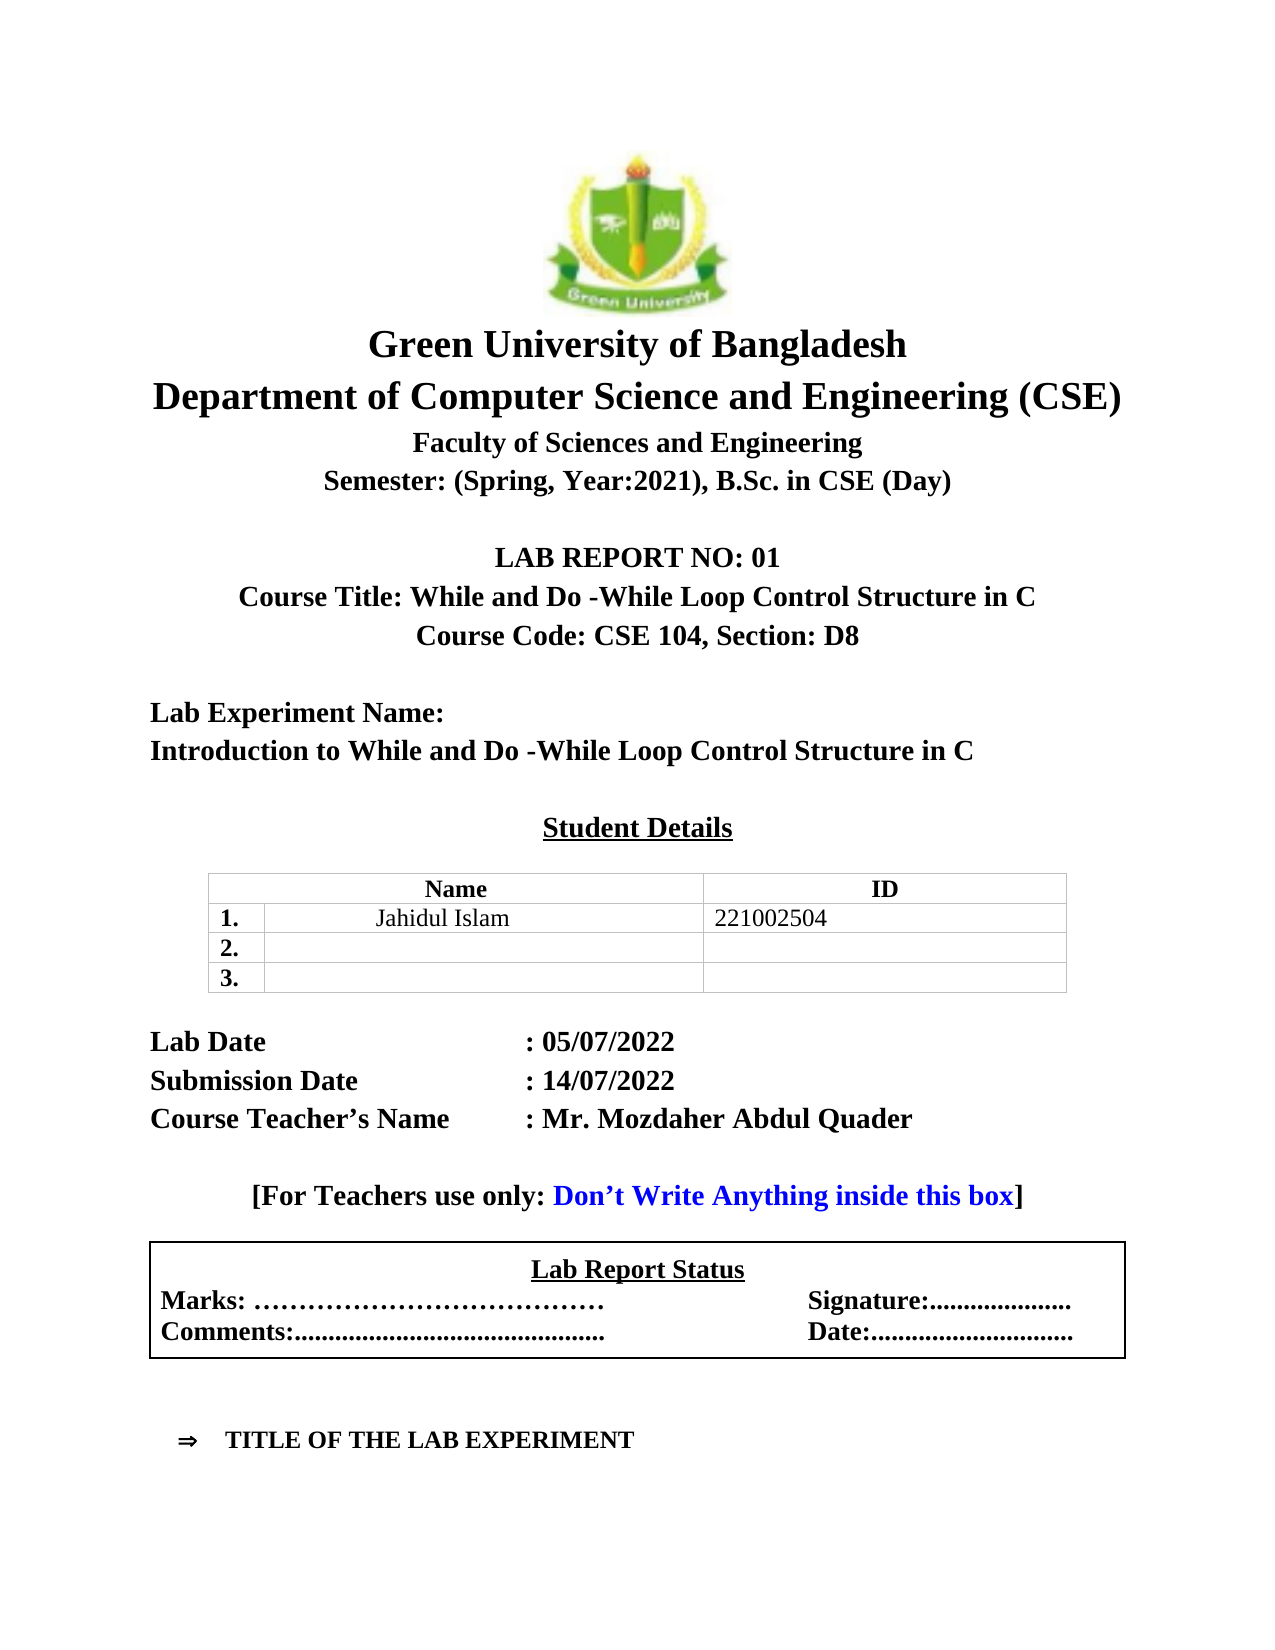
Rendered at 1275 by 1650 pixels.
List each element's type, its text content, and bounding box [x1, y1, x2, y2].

text Green University of Bangladesh [150, 320, 1125, 366]
text Student Details [150, 810, 1125, 844]
text Lab Date : 05/07/2022 [150, 1024, 1125, 1058]
table_cell 3. [209, 963, 264, 992]
text Course Title: While and Do -While Loop Control Structure in C [150, 579, 1125, 613]
text Department of Computer Science and Engineering (CSE) [150, 373, 1125, 418]
text [For Teachers use only: Don’t Write Anything inside this box] [150, 1178, 1125, 1212]
text Submission Date : 14/07/2022 [150, 1063, 1125, 1096]
table_cell [265, 933, 703, 962]
table_cell 2. [209, 933, 264, 962]
picture [543, 150, 733, 317]
text Course Teacher’s Name : Mr. Mozdaher Abdul Quader [150, 1101, 1125, 1135]
text Lab Experiment Name: [150, 695, 1125, 728]
text Faculty of Sciences and Engineering [150, 425, 1125, 458]
table_header Lab Report Status Marks: ………………………………… Signature:..................... Comments:.............................................. Date:.............................. [151, 1243, 1124, 1357]
table_header Name [209, 874, 703, 902]
table_cell 221002504 [704, 904, 1066, 932]
text LAB REPORT NO: 01 [150, 541, 1125, 574]
text Introduction to While and Do -While Loop Control Structure in C [150, 733, 1125, 767]
table_cell [704, 963, 1066, 992]
text Course Code: CSE 104, Section: D8 [150, 618, 1125, 651]
table_cell 1. [209, 904, 264, 932]
table_cell [704, 933, 1066, 962]
text Semester: (Spring, Year:2021), B.Sc. in CSE (Day) [150, 463, 1125, 497]
table_cell [265, 963, 703, 992]
list TITLE OF THE LAB EXPERIMENT [187, 1425, 1125, 1454]
table_header ID [704, 874, 1066, 902]
table_cell Jahidul Islam [265, 904, 703, 932]
